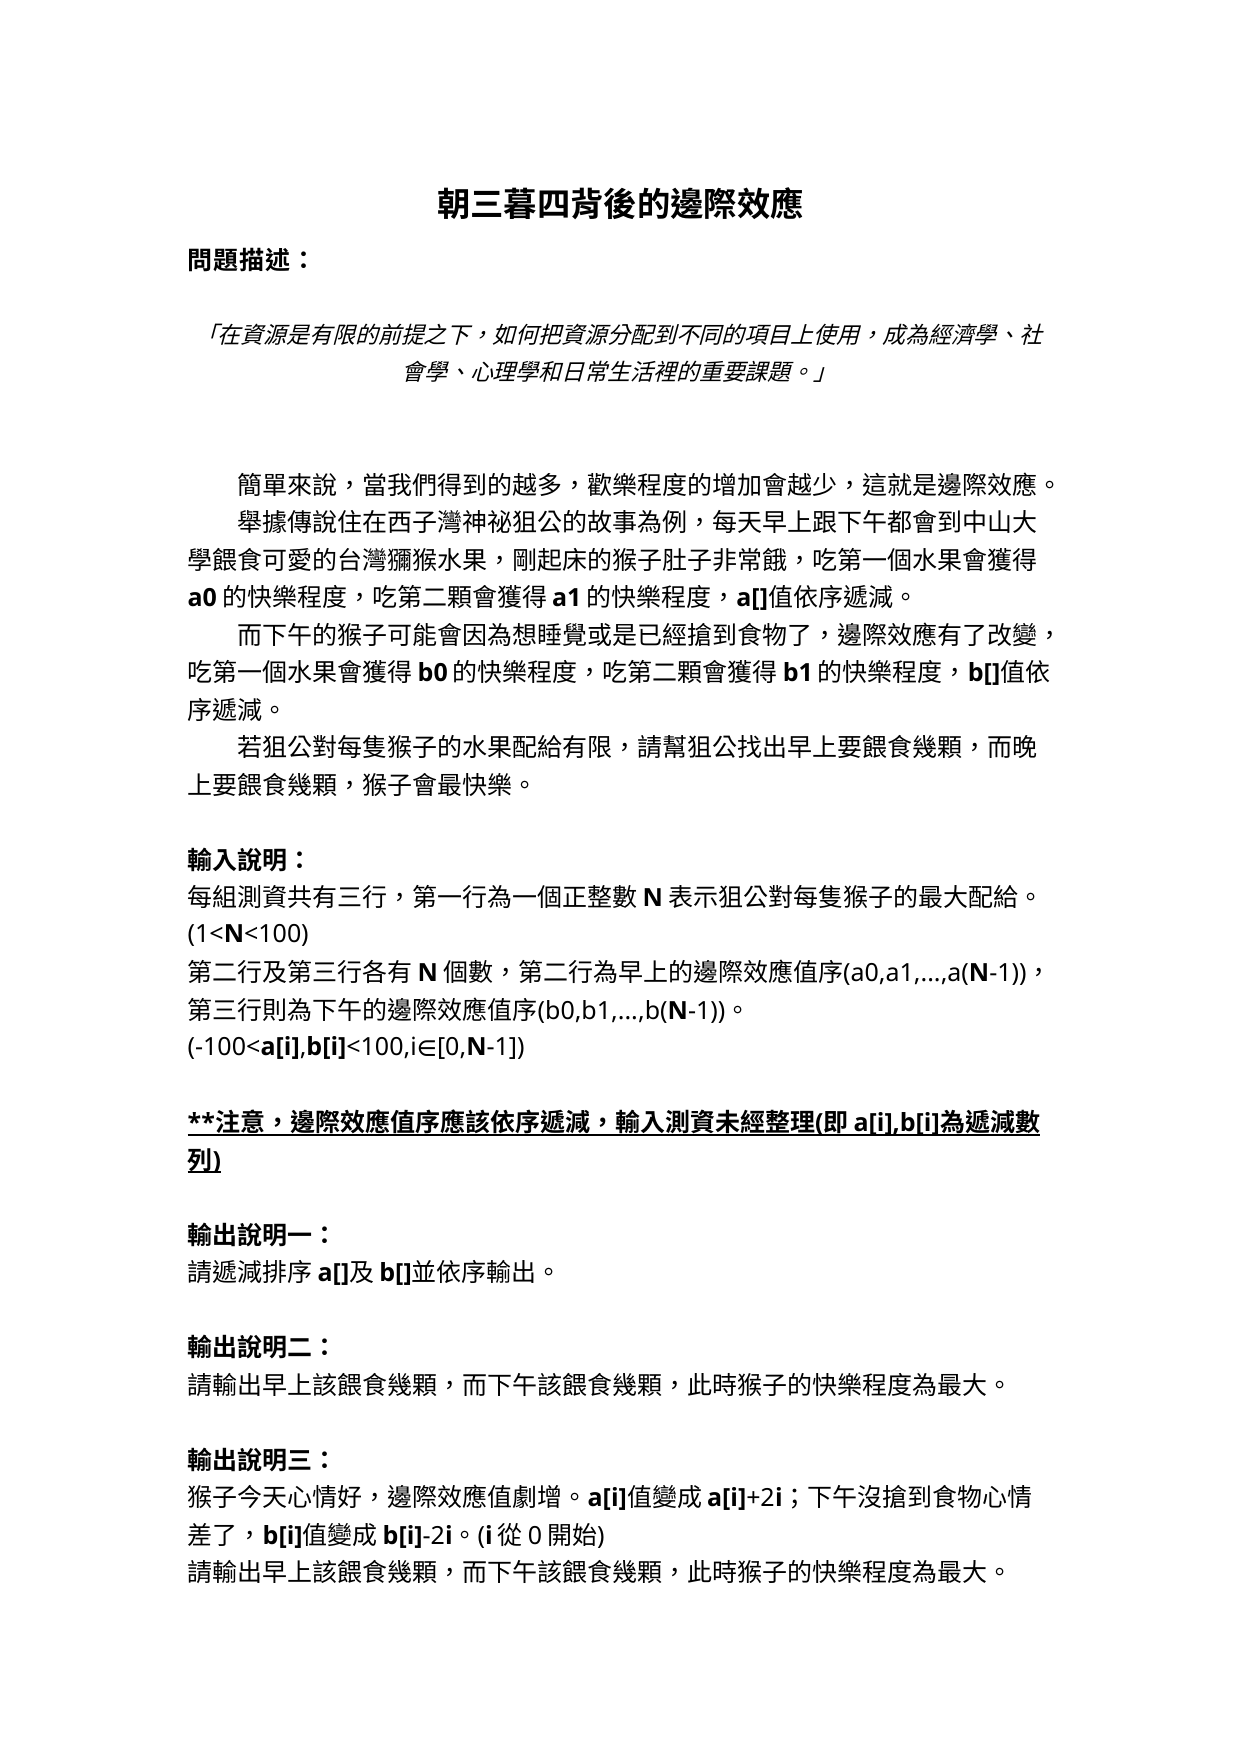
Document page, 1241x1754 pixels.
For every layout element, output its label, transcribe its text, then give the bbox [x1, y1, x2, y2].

text 每組測資共有三行，第一行為一個正整數N表示狙公對每隻猴子的最大配給。(1<N<100) [187, 877, 1053, 952]
text (-100<a[i],b[i]<100,i∈[0,N-1]) [187, 1027, 1053, 1064]
text 請遞減排序a[]及b[]並依序輸出。 [187, 1252, 1053, 1289]
text 而下午的猴子可能會因為想睡覺或是已經搶到食物了，邊際效應有了改變，吃第一個水果會獲得b0的快樂程度，吃第二顆會獲得b1的快樂程度，b[]值依序遞減。 [187, 614, 1053, 727]
text 猴子今天心情好，邊際效應值劇增。a[i]值變成a[i]+2i；下午沒搶到食物心情差了，b[i]值變成b[i]-2i。(i從0開始) [187, 1477, 1053, 1552]
text 舉據傳說住在西子灣神祕狙公的故事為例，每天早上跟下午都會到中山大學餵食可愛的台灣獼猴水果，剛起床的猴子肚子非常餓，吃第一個水果會獲得a0的快樂程度，吃第二顆會獲得a1的快樂程度，a[]值依序遞減。 [187, 502, 1053, 614]
text 請輸出早上該餵食幾顆，而下午該餵食幾顆，此時猴子的快樂程度為最大。 [187, 1552, 1053, 1589]
text 輸出說明一： [187, 1214, 1053, 1252]
text 輸出說明三： [187, 1439, 1053, 1477]
text **注意，邊際效應值序應該依序遞減，輸入測資未經整理(即a[i],b[i]為遞減數列) [187, 1102, 1053, 1177]
text 輸出說明二： [187, 1327, 1053, 1364]
text 「在資源是有限的前提之下，如何把資源分配到不同的項目上使用，成為經濟學、社會學、心理學和日常生活裡的重要課題。」 [187, 314, 1053, 389]
text 簡單來說，當我們得到的越多，歡樂程度的增加會越少，這就是邊際效應。 [187, 464, 1053, 502]
text 輸入說明： [187, 839, 1053, 877]
text 請輸出早上該餵食幾顆，而下午該餵食幾顆，此時猴子的快樂程度為最大。 [187, 1364, 1053, 1402]
text 若狙公對每隻猴子的水果配給有限，請幫狙公找出早上要餵食幾顆，而晚上要餵食幾顆，猴子會最快樂。 [187, 727, 1053, 802]
text 第二行及第三行各有N個數，第二行為早上的邊際效應值序(a0,a1,...,a(N-1))，第三行則為下午的邊際效應值序(b0,b1,...,b(N-1))。 [187, 952, 1053, 1027]
text 朝三暮四背後的邊際效應 [187, 164, 1053, 239]
text 問題描述： [187, 239, 1053, 277]
